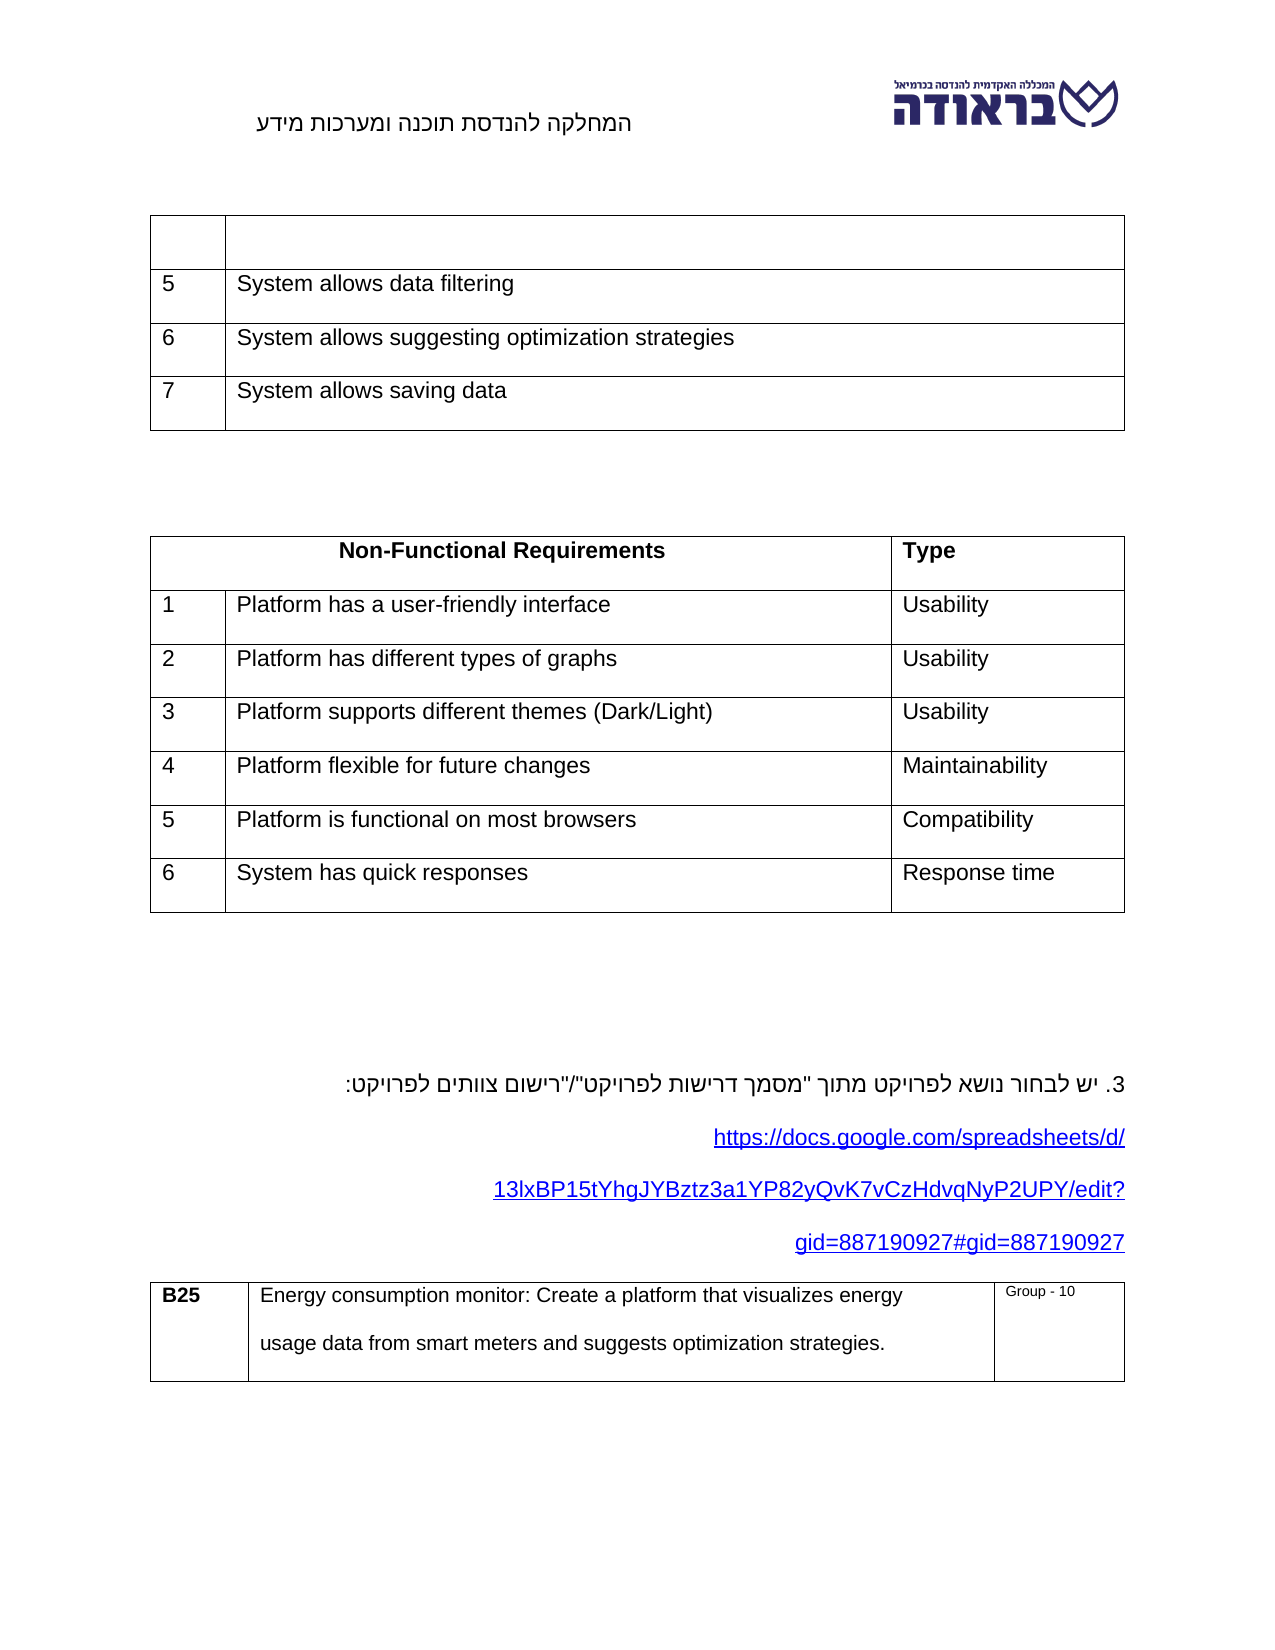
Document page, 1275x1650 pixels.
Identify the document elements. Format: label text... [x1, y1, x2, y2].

table_cell 5 [151, 270, 225, 322]
table_cell 6 [151, 324, 225, 376]
table_cell Platform is functional on most browsers [226, 806, 891, 858]
table_cell Platform supports different themes (Dark/Light) [226, 698, 891, 751]
text https://docs.google.com/spreadsheets/d/13lxBP15tYhgJYBztz3a1YP82yQvK7vCzHdvqNyP2UPY/edit?gid=887190927#gid=887190927 [187, 1124, 1125, 1255]
table_cell System allows data filtering [226, 270, 1124, 322]
table_cell Platform has a user-friendly interface [226, 591, 891, 643]
table_cell System allows saving data [226, 377, 1124, 430]
table_cell Platform has different types of graphs [226, 645, 891, 697]
table_header B25 [151, 1283, 248, 1381]
table_header Non-Functional Requirements [151, 537, 891, 590]
table_header Energy consumption monitor: Create a platform that visualizes energy usage data from smart meters and suggests optimization strategies. [249, 1283, 994, 1381]
table_cell 7 [151, 377, 225, 430]
picture [887, 75, 1125, 132]
table_cell 3 [151, 698, 225, 751]
table_cell 2 [151, 645, 225, 697]
table_cell Platform flexible for future changes [226, 752, 891, 804]
table_cell Usability [892, 591, 1124, 643]
table_cell Response time [892, 859, 1124, 912]
table_cell 6 [151, 859, 225, 912]
table_header Group - 10 [995, 1283, 1124, 1381]
table_cell Usability [892, 698, 1124, 751]
table_cell Usability [892, 645, 1124, 697]
table_cell 5 [151, 806, 225, 858]
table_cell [226, 216, 1124, 269]
table_cell System allows suggesting optimization strategies [226, 324, 1124, 376]
table_cell 1 [151, 591, 225, 643]
table_cell 4 [151, 752, 225, 804]
text 3. יש לבחור נושא לפרויקט מתוך "מסמך דרישות לפרויקט"/"רישום צוותים לפרויקט: [187, 1071, 1125, 1097]
table_cell Maintainability [892, 752, 1124, 804]
table_cell Compatibility [892, 806, 1124, 858]
table_header Type [892, 537, 1124, 590]
table_cell System has quick responses [226, 859, 891, 912]
table_cell 4 [151, 216, 225, 269]
